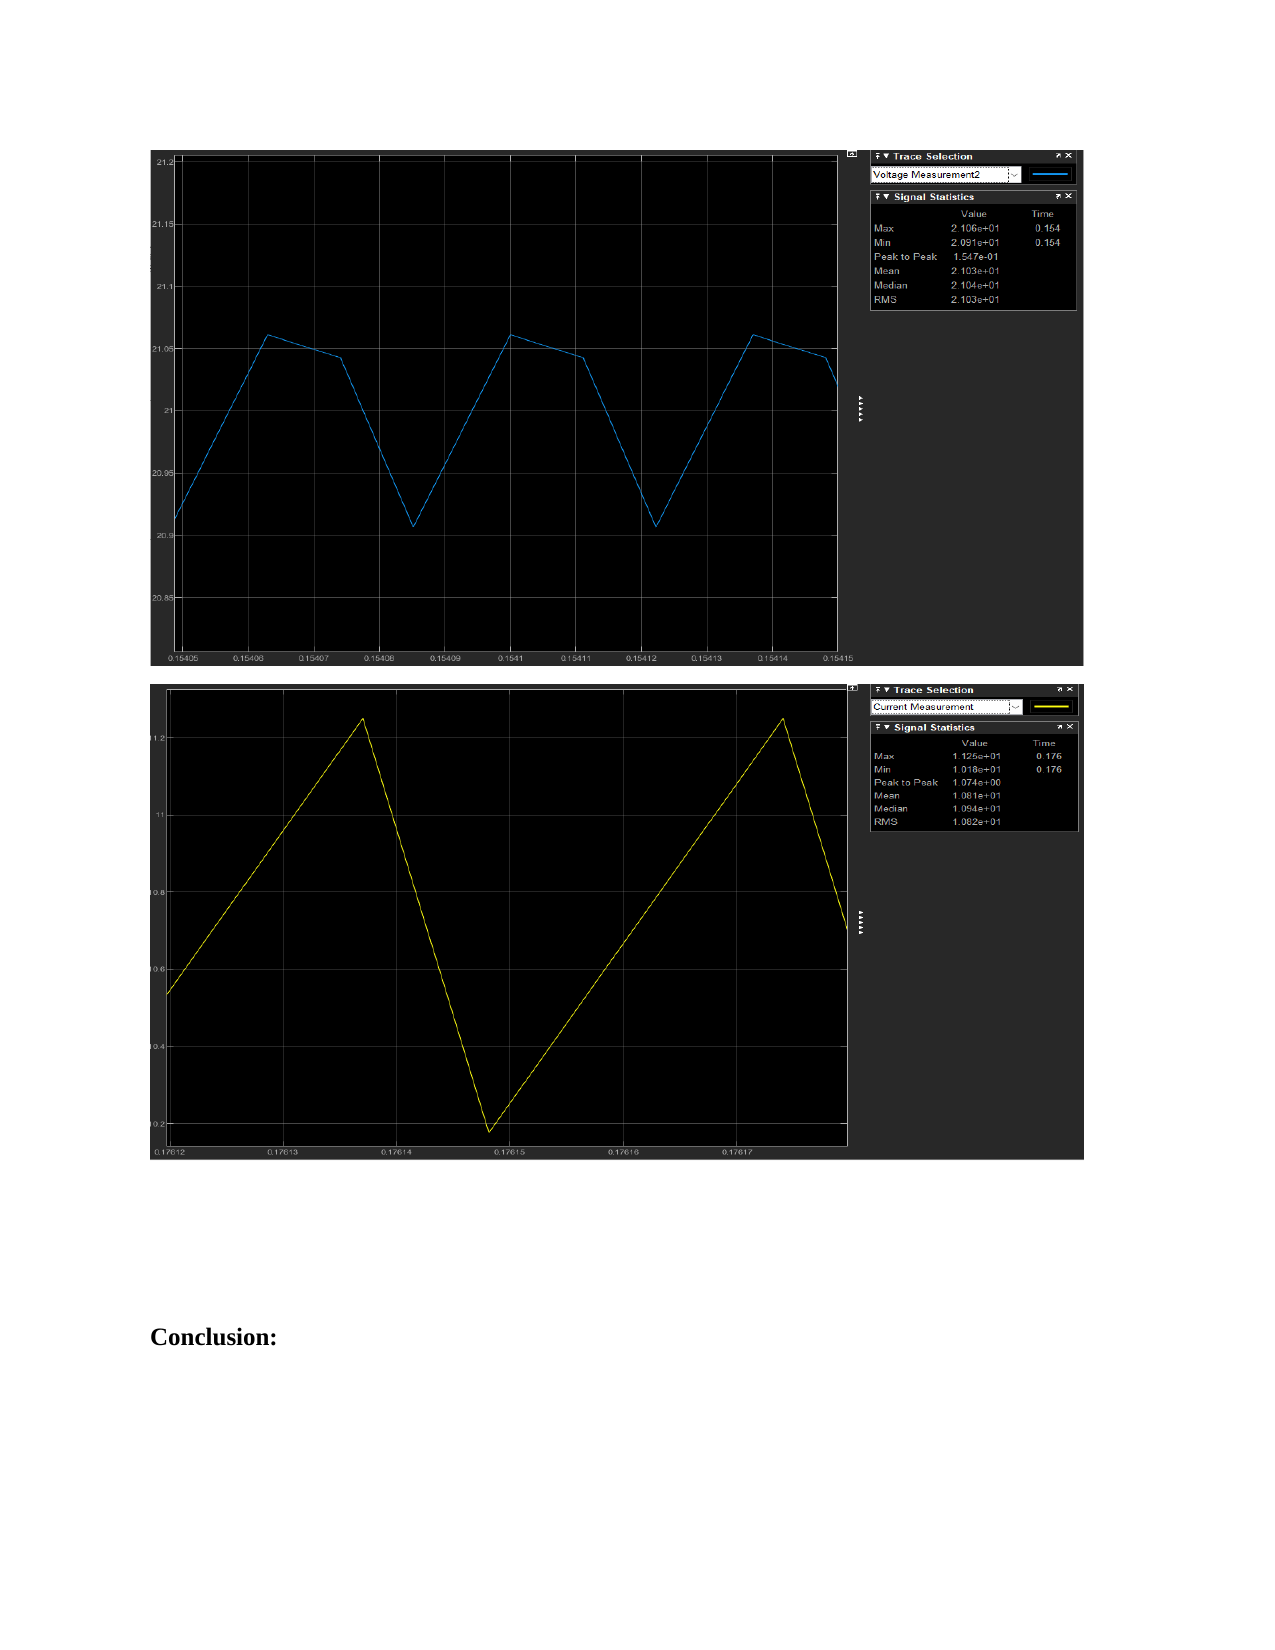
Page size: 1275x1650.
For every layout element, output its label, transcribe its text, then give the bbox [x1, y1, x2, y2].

text Conclusion: [150, 1322, 1084, 1351]
picture [150, 684, 1084, 1161]
picture [150, 150, 1084, 666]
